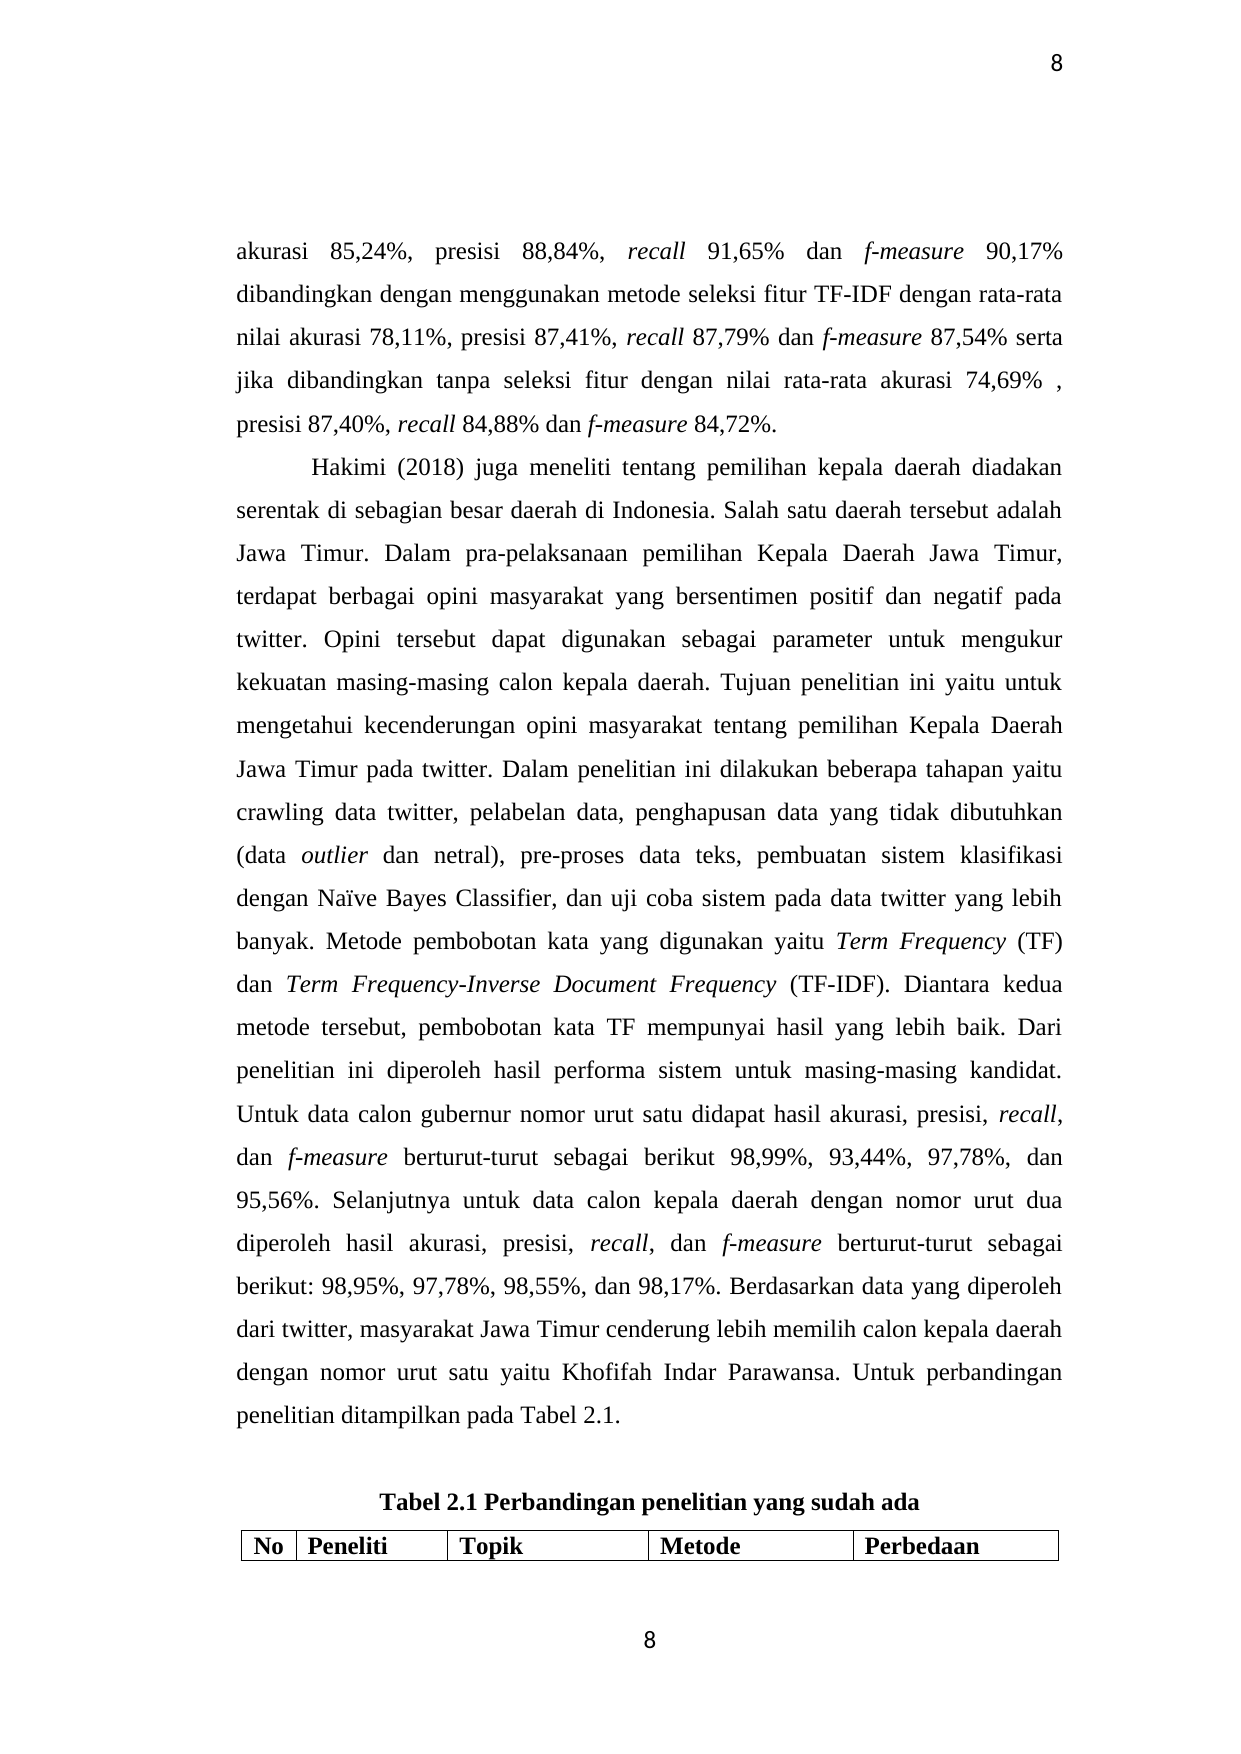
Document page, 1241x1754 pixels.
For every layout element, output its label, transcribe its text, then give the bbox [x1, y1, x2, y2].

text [236, 236, 1063, 437]
table_header Metode [649, 1531, 853, 1560]
table_header Perbedaan [854, 1531, 1058, 1560]
table_header Peneliti [297, 1531, 447, 1560]
table_header Topik [448, 1531, 648, 1560]
text Hakimi (2018) juga meneliti tentang pemilihan kepala daerah diadakan serentak di sebagian besar daerah di Indonesia. Salah satu daerah tersebut adalah Jawa Timur. Dalam pra-pelaksanaan pemilihan Kepala Daerah Jawa Timur, terdapat berbagai opini masyarakat yang bersentimen positif dan negatif pada twitter. Opini tersebut dapat digunakan sebagai parameter untuk mengukur kekuatan masing-masing calon kepala daerah. Tujuan penelitian ini yaitu untuk mengetahui kecenderungan opini masyarakat tentang pemilihan Kepala Daerah Jawa Timur pada twitter. Dalam penelitian ini dilakukan beberapa tahapan yaitu crawling data twitter, pelabelan data, penghapusan data yang tidak dibutuhkan (data outlier dan netral), pre-proses data teks, pembuatan sistem klasifikasi dengan Naïve Bayes Classifier, dan uji coba sistem pada data twitter yang lebih banyak. Metode pembobotan kata yang digunakan yaitu Term Frequency (TF) dan Term Frequency-Inverse Document Frequency (TF-IDF). Diantara kedua metode tersebut, pembobotan kata TF mempunyai hasil yang lebih baik. Dari penelitian ini diperoleh hasil performa sistem untuk masing-masing kandidat. Untuk data calon gubernur nomor urut satu didapat hasil akurasi, presisi, recall, dan f-measure berturut-turut sebagai berikut 98,99%, 93,44%, 97,78%, dan 95,56%. Selanjutnya untuk data calon kepala daerah dengan nomor urut dua diperoleh hasil akurasi, presisi, recall, dan f-measure berturut-turut sebagai berikut: 98,95%, 97,78%, 98,55%, dan 98,17%. Berdasarkan data yang diperoleh dari twitter, masyarakat Jawa Timur cenderung lebih memilih calon kepala daerah dengan nomor urut satu yaitu Khofifah Indar Parawansa. Untuk perbandingan penelitian ditampilkan pada Tabel 2.1. [236, 452, 1063, 1429]
text Tabel 2.1 Perbandingan penelitian yang sudah ada [236, 1487, 1063, 1516]
table_header No [242, 1531, 296, 1560]
